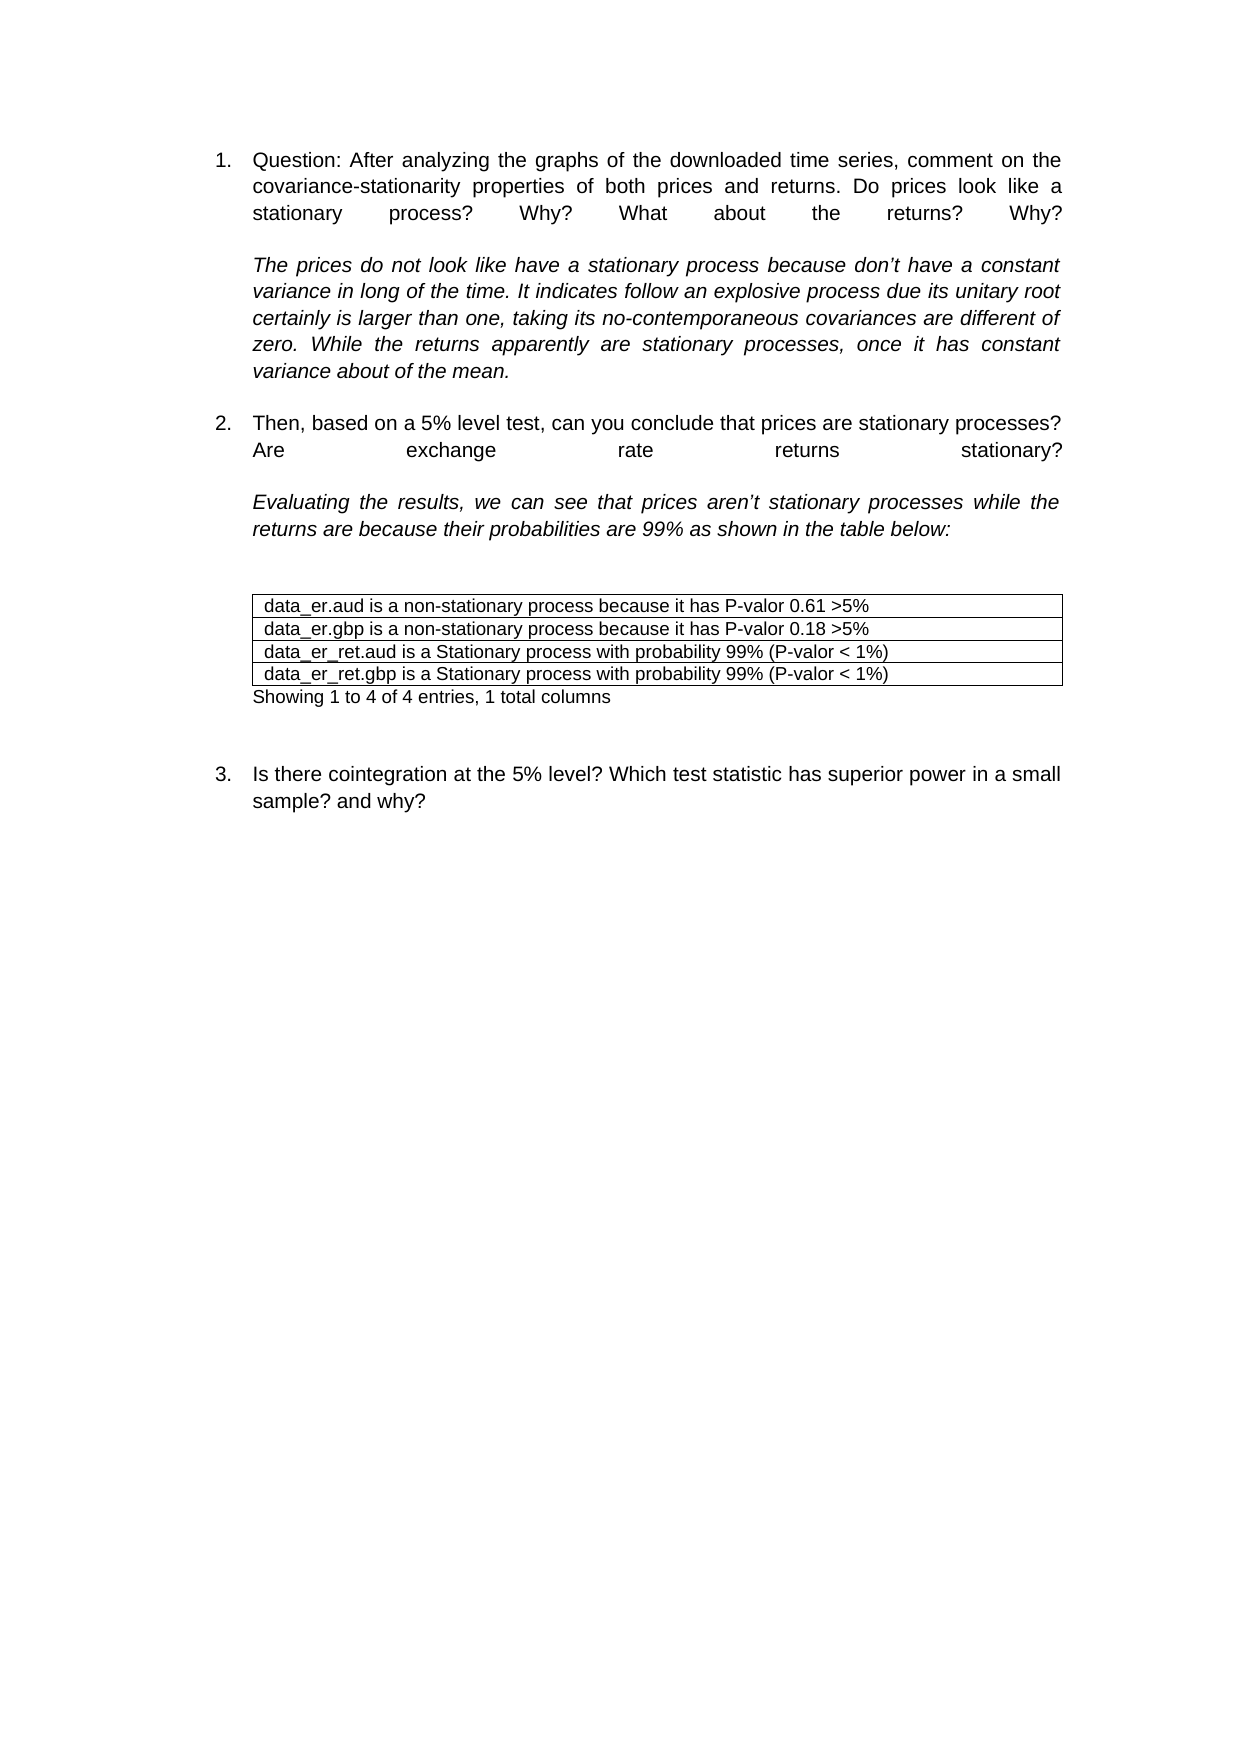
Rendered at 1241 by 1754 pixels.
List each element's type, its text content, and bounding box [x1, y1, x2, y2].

table_cell data_er_ret.aud is a Stationary process with probability 99% (P-valor < 1%) [253, 641, 1062, 662]
list Showing 1 to 4 of 4 entries, 1 total columns [252, 686, 1063, 707]
table_header data_er.aud is a non-stationary process because it has P-valor 0.61 >5% [253, 595, 1062, 617]
list Then, based on a 5% level test, can you conclude that prices are stationary processes? Are exchange rate returns stationary? [215, 411, 1063, 488]
list The prices do not look like have a stationary process because don’t have a constant variance in long of the time. It indicates follow an explosive process due its unitary root certainly is larger than one, taking its no-contemporaneous covariances are different of zero. While the returns apparently are stationary processes, once it has constant variance about of the mean. [252, 253, 1063, 382]
table_cell data_er_ret.gbp is a Stationary process with probability 99% (P-valor < 1%) [253, 663, 1062, 685]
list Is there cointegration at the 5% level? Which test statistic has superior power in a small sample? and why? [215, 762, 1063, 812]
list Question: After analyzing the graphs of the downloaded time series, comment on the covariance-stationarity properties of both prices and returns. Do prices look like a stationary process? Why? What about the returns? Why? [215, 148, 1063, 251]
table_cell data_er.gbp is a non-stationary process because it has P-valor 0.18 >5% [253, 618, 1062, 639]
list Evaluating the results, we can see that prices aren’t stationary processes while the returns are because their probabilities are 99% as shown in the table below: [252, 490, 1063, 541]
